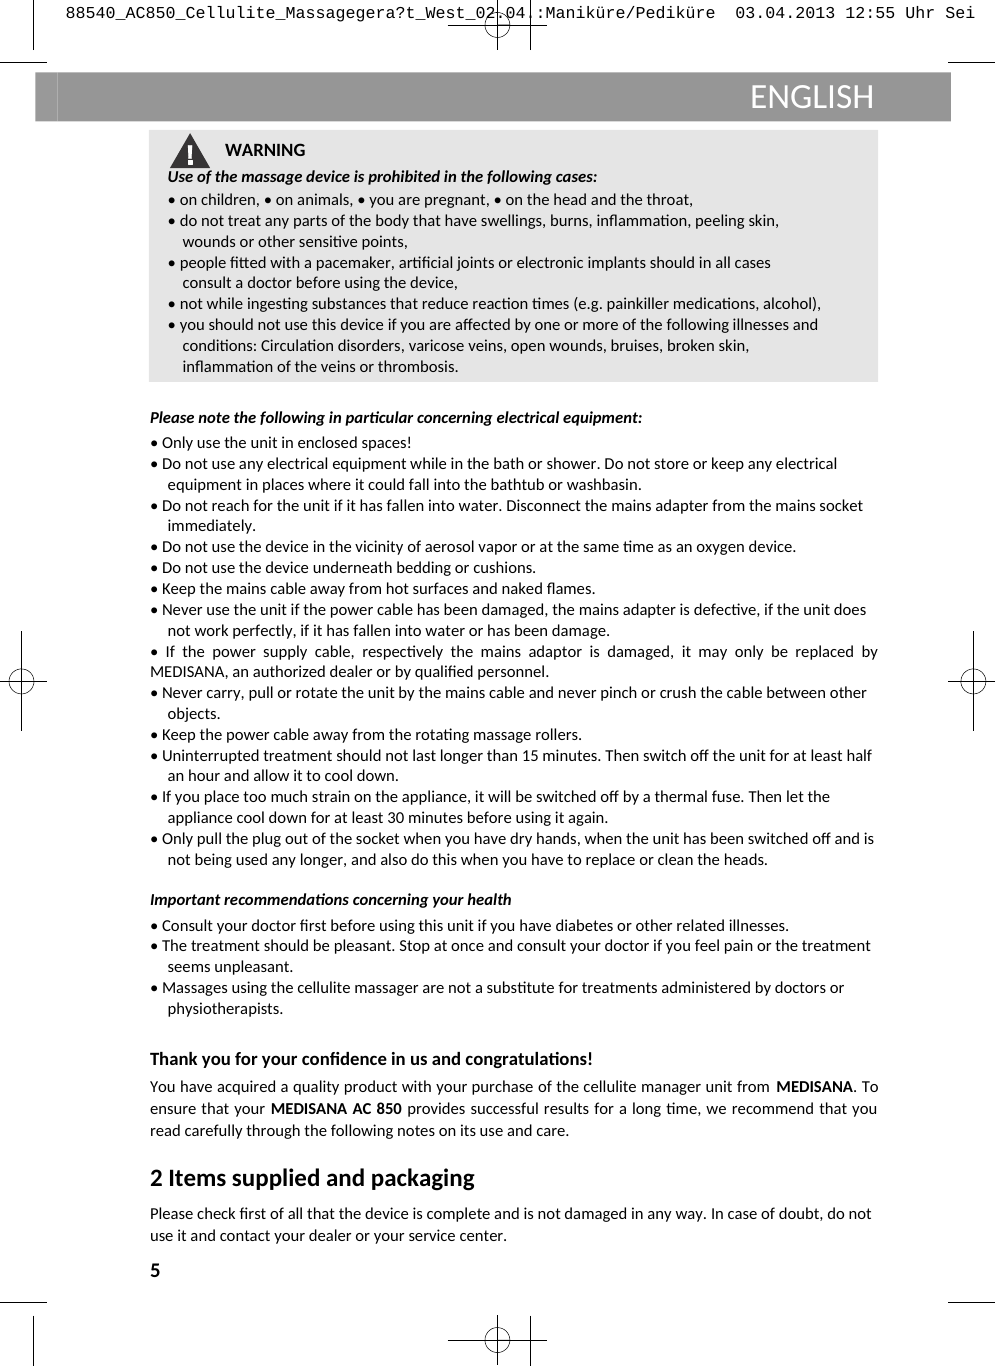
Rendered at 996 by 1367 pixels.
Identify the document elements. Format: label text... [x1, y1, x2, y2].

text • Only pull the plug out of the socket when you have dry hands, when the unit has been switched off and is not being used any longer, and also do this when you have to replace or clean the heads. [150, 828, 878, 869]
text • on children, • on animals, • you are pregnant, • on the head and the throat, [167, 189, 996, 209]
text Please note the following in particular concerning electrical equipment: [150, 407, 699, 427]
text • Massages using the cellulite massager are not a substitute for treatments administered by doctors or physiotherapists. [150, 977, 878, 1018]
text • Do not use the device underneath bedding or cushions. [150, 557, 569, 578]
text Use of the massage device is prohibited in the following cases: [167, 166, 996, 187]
text • If you place too much strain on the appliance, it will be switched off by a thermal fuse. Then let the appliance cool down for at least 30 minutes before using it again. [150, 787, 878, 828]
text • Only use the unit in enclosed spaces! [150, 432, 436, 453]
text • Do not use the device in the vicinity of aerosol vapor or at the same time as an oxygen device. [150, 537, 855, 557]
text • The treatment should be pleasant. Stop at once and consult your doctor if you feel pain or the treatment seems unpleasant. [150, 936, 878, 977]
text WARNING [225, 138, 996, 161]
text • Keep the mains cable away from hot surfaces and naked flames. [150, 578, 620, 599]
text • you should not use this device if you are affected by one or more of the following illnesses and conditions: Circulation disorders, varicose veins, open wounds, bruises, broken skin, inflammation of the veins or thrombosis. [167, 314, 835, 376]
text • Keep the power cable away from the rotating massage rollers. [150, 724, 617, 744]
text You have acquired a quality product with your purchase of the cellulite manager unit from MEDISANA. To ensure that your MEDISANA AC 850 provides successful results for a long time, we recommend that you read carefully through the following notes on its use and care. [150, 1077, 878, 1141]
text 5 [150, 1257, 878, 1283]
text • Consult your doctor first before using this unit if you have diabetes or other related illnesses. [150, 915, 814, 935]
text Important recommendations concerning your health [150, 890, 548, 910]
text 2 Items supplied and packaging [150, 1163, 521, 1193]
text Thank you for your confidence in us and congratulations! [150, 1047, 664, 1070]
text • Do not reach for the unit if it has fallen into water. Disconnect the mains adapter from the mains socket immediately. [150, 495, 878, 536]
text • Never use the unit if the power cable has been damaged, the mains adapter is defective, if the unit does not work perfectly, if it has fallen into water or has been damage. [150, 599, 878, 641]
text • If the power supply cable, respectively the mains adaptor is damaged, it may only be replaced by MEDISANA, an authorized dealer or by qualified personnel. [150, 641, 878, 682]
text • people fitted with a pacemaker, artificial joints or electronic implants should in all cases consult a doctor before using the device, [167, 252, 802, 293]
text • not while ingesting substances that reduce reaction times (e.g. painkiller medications, alcohol), [167, 293, 996, 314]
text Please check first of all that the device is complete and is not damaged in any way. In case of doubt, do not use it and contact your dealer or your service center. [150, 1203, 878, 1246]
text • Uninterrupted treatment should not last longer than 15 minutes. Then switch off the unit for at least half an hour and allow it to cool down. [150, 745, 878, 786]
text • Do not use any electrical equipment while in the bath or shower. Do not store or keep any electrical equipment in places where it could fall into the bathtub or washbasin. [150, 453, 878, 494]
text ENGLISH [0, 74, 874, 117]
text • do not treat any parts of the body that have swellings, burns, inflammation, peeling skin, wounds or other sensitive points, [167, 210, 806, 251]
text • Never carry, pull or rotate the unit by the mains cable and never pinch or crush the cable between other objects. [150, 682, 878, 723]
